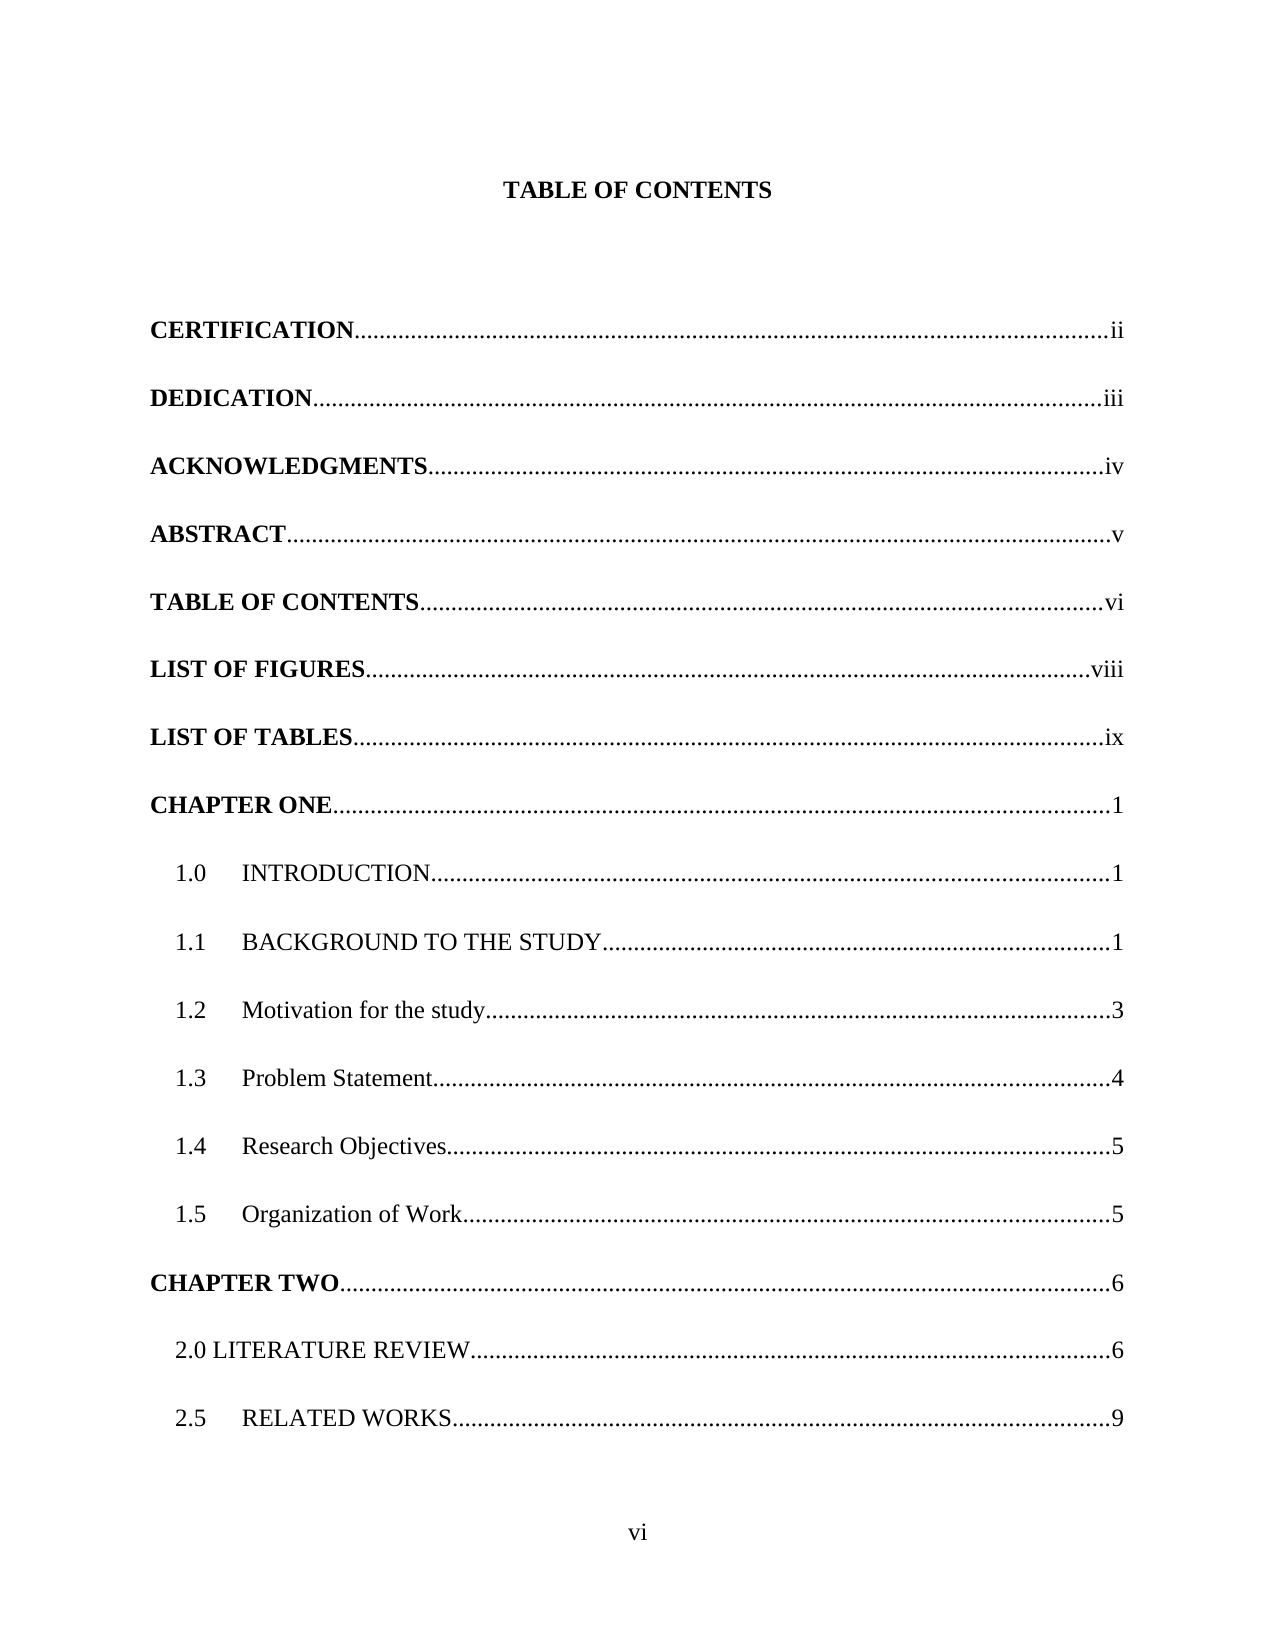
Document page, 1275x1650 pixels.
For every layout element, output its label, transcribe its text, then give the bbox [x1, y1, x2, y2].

subtitle TABLE OF CONTENTS [150, 175, 1125, 204]
